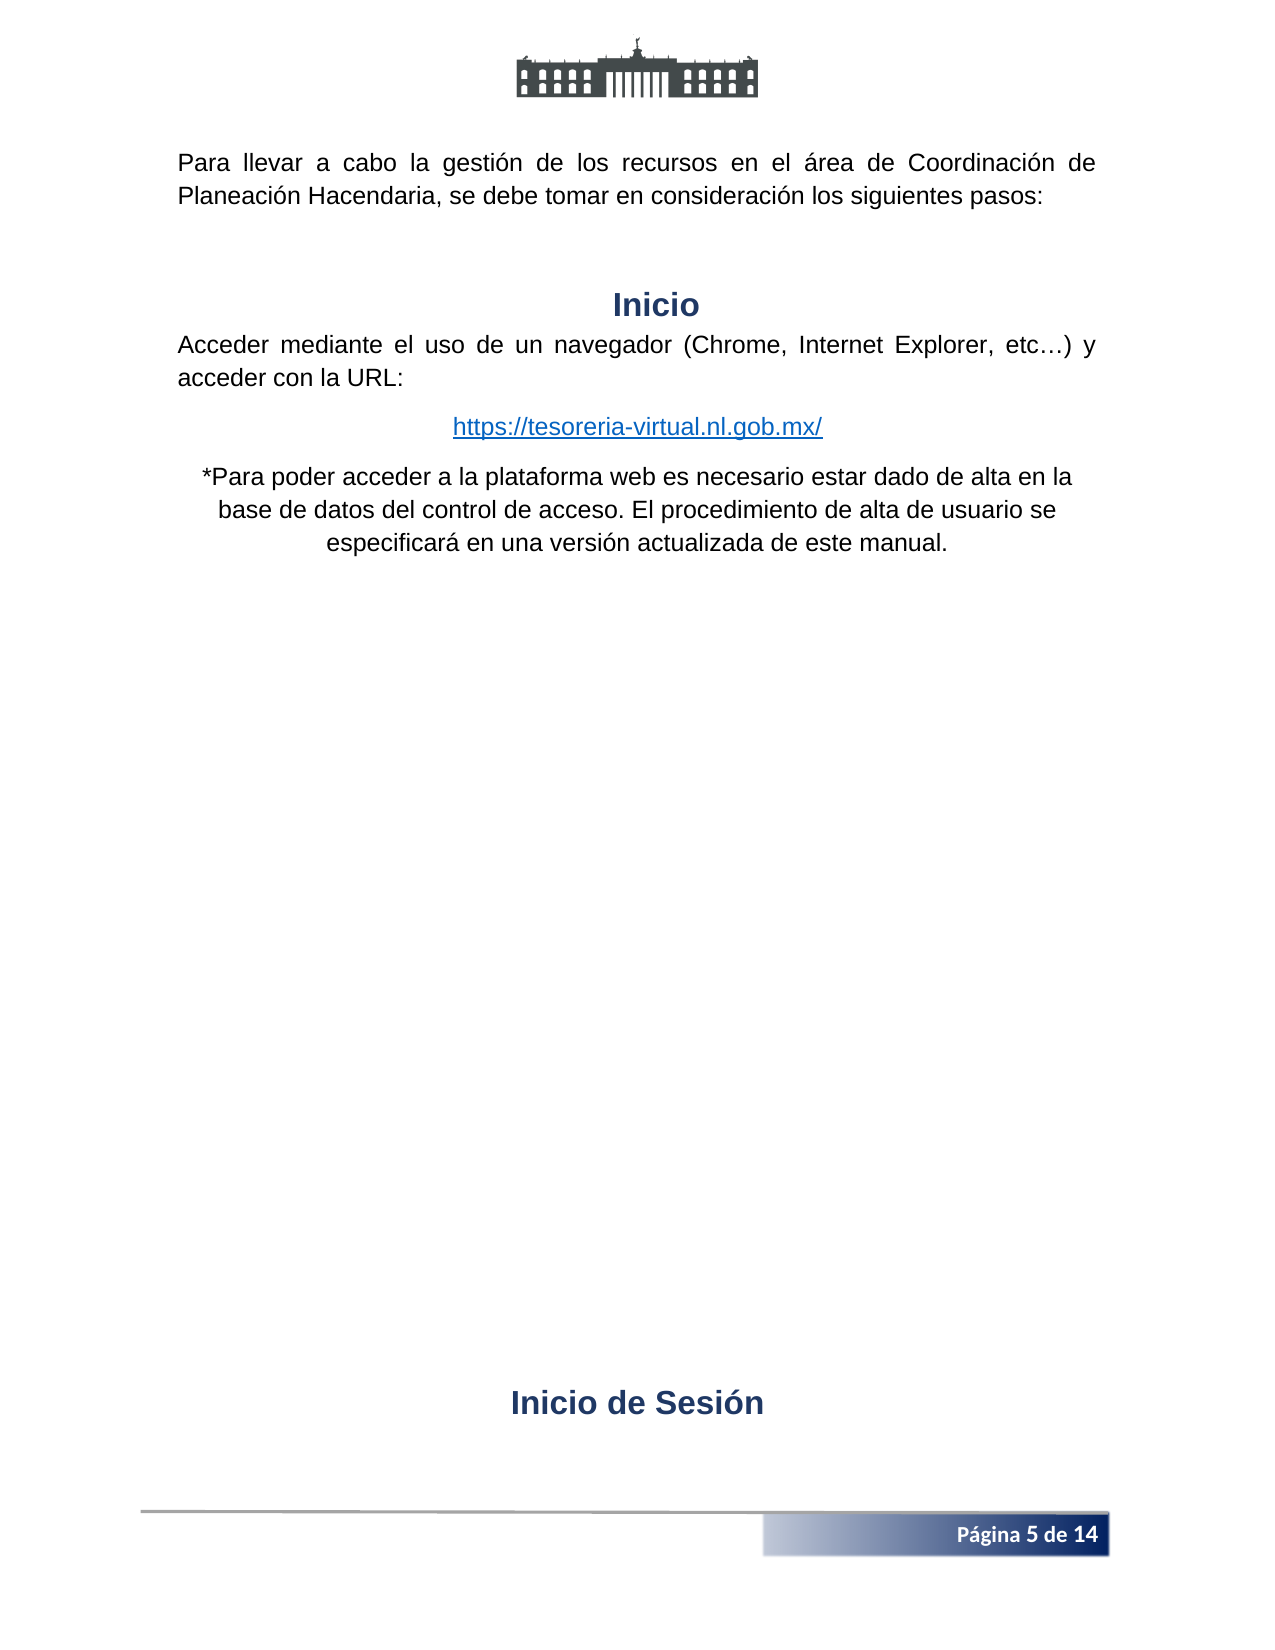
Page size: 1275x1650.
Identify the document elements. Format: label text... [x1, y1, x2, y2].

text *Para poder acceder a la plataforma web es necesario estar dado de alta en la base de datos del control de acceso. El procedimiento de alta de usuario se especificará en una versión actualizada de este manual. [177, 462, 1098, 557]
text Acceder mediante el uso de un navegador (Chrome, Internet Explorer, etc…) y acceder con la URL: [177, 330, 1098, 391]
picture [515, 34, 760, 112]
subtitle Inicio [215, 286, 1098, 324]
subtitle Inicio de Sesión [177, 1383, 1098, 1421]
text Para llevar a cabo la gestión de los recursos en el área de Coordinación de Planeación Hacendaria, se debe tomar en consideración los siguientes pasos: [177, 148, 1098, 209]
text https://tesoreria-virtual.nl.gob.mx/ [177, 412, 1098, 441]
